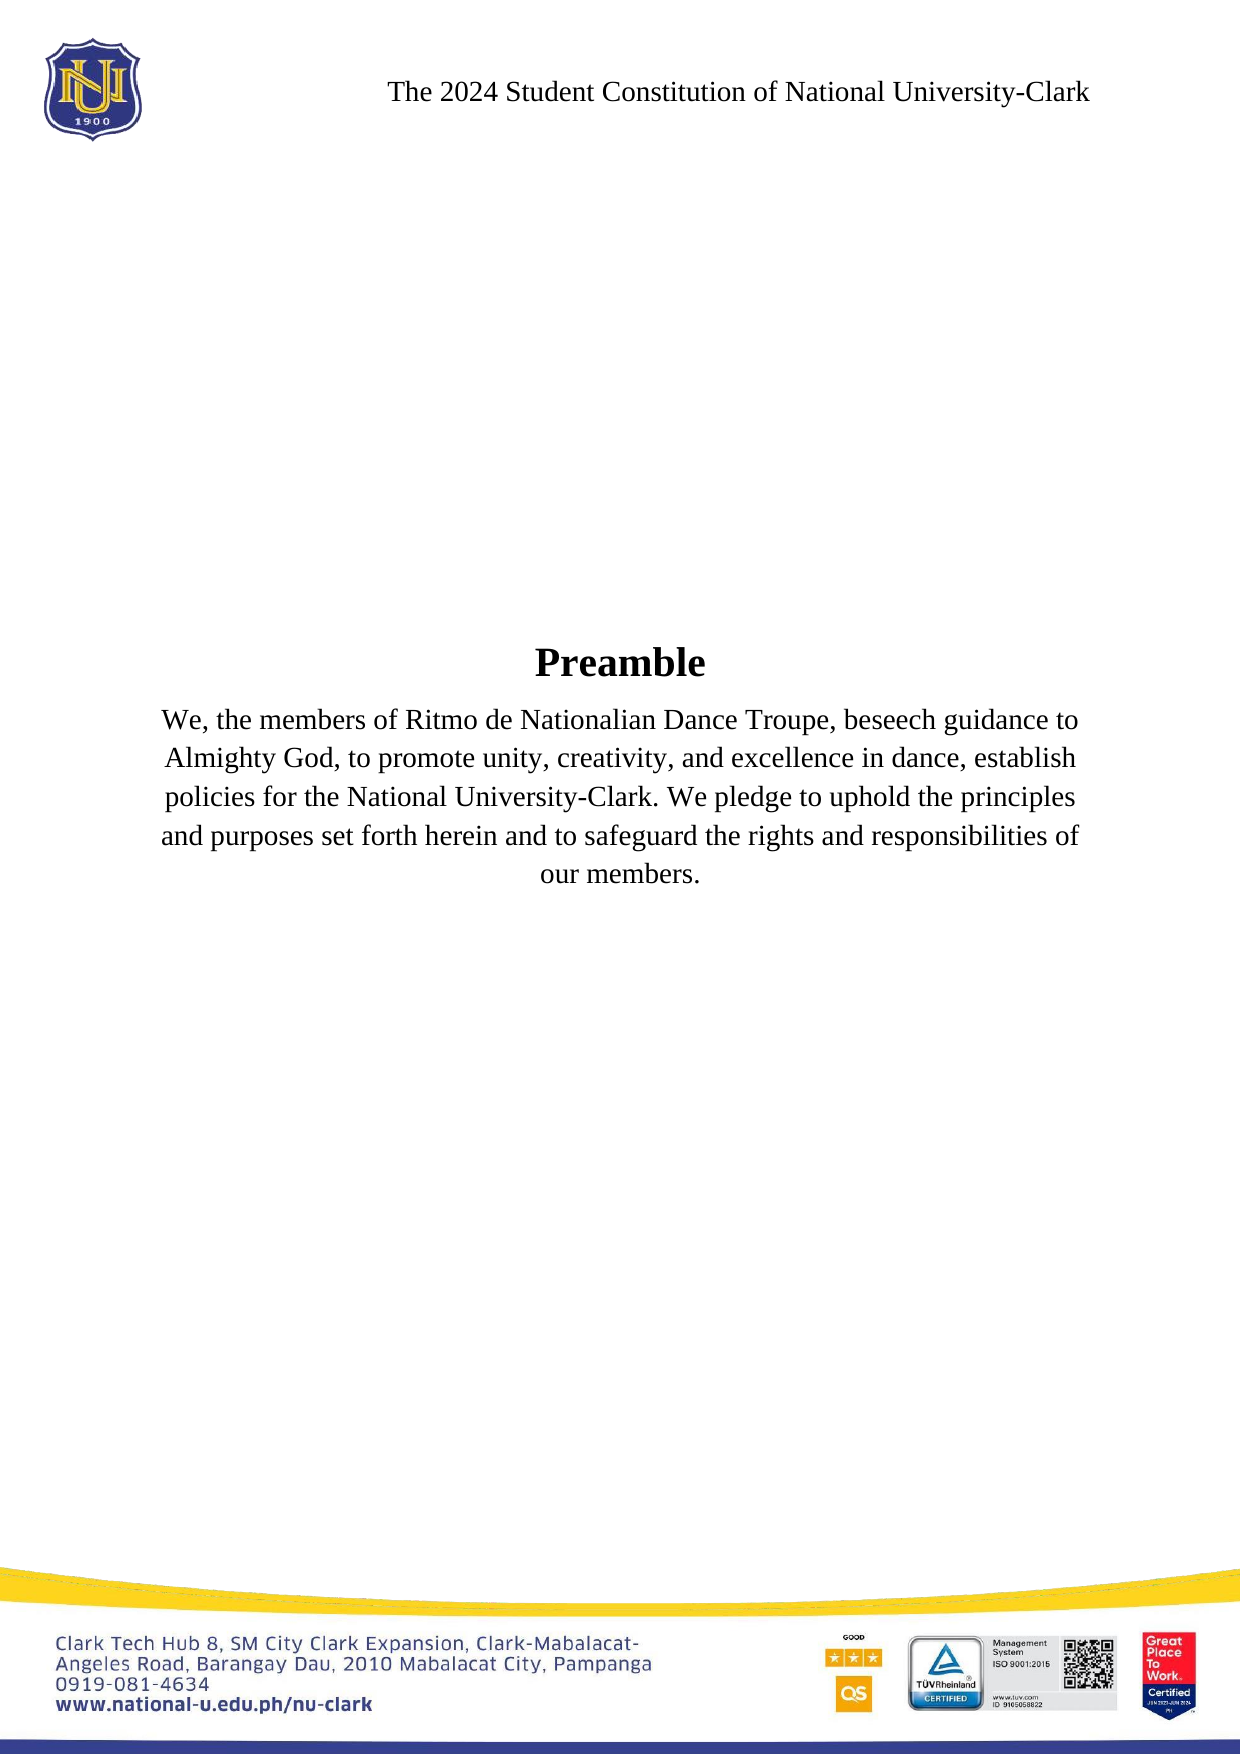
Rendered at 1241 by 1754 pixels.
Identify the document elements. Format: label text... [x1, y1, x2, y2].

text Preamble [150, 637, 1090, 685]
text We, the members of Ritmo de Nationalian Dance Troupe, beseech guidance to Almighty God, to promote unity, creativity, and excellence in dance, establish policies for the National University-Clark. We pledge to uphold the principles and purposes set forth herein and to safeguard the rights and responsibilities of our members. [150, 702, 1090, 890]
picture [0, 1566, 1240, 1754]
picture [43, 17, 152, 157]
